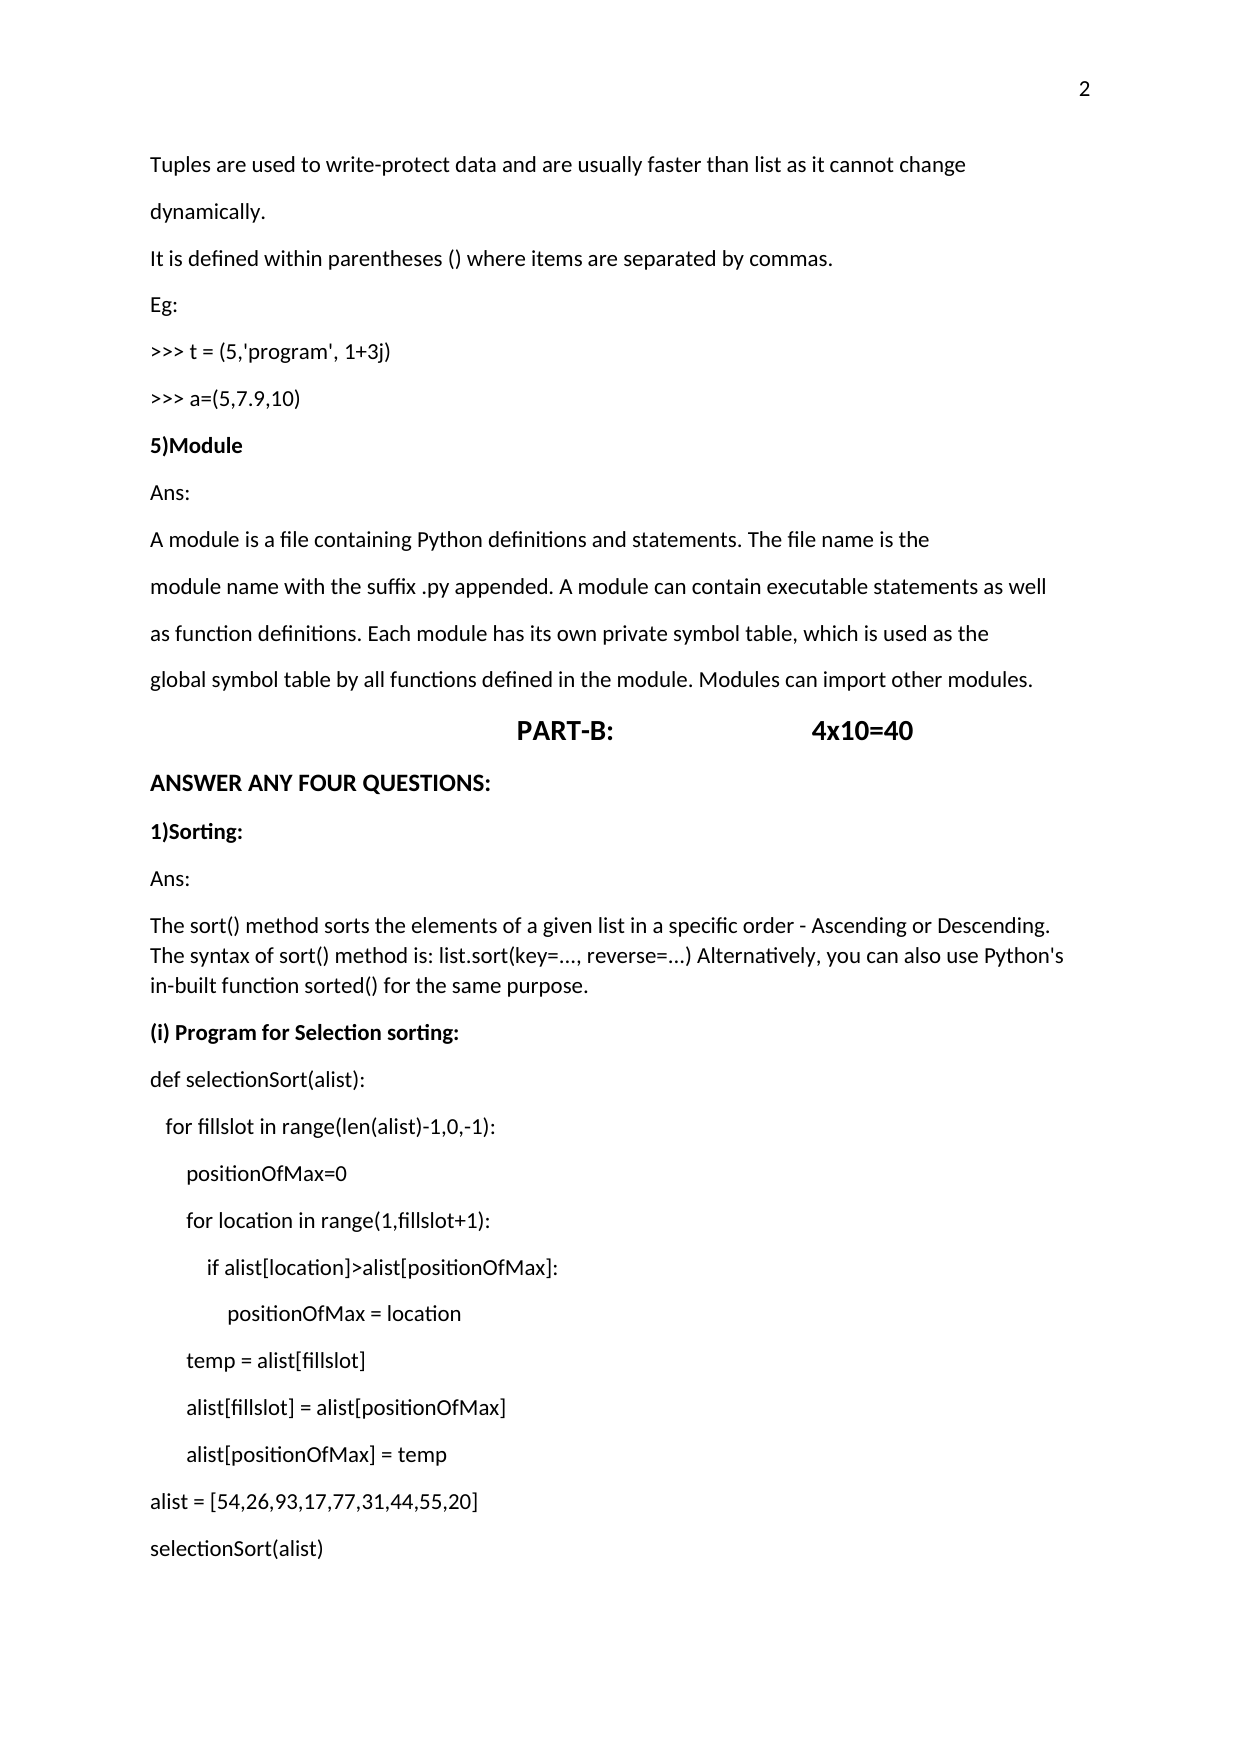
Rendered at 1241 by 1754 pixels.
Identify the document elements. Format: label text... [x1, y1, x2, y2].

text It is defined within parentheses () where items are separated by commas. [150, 244, 1090, 272]
text ANSWER ANY FOUR QUESTIONS: [150, 768, 1090, 798]
text Eg: [150, 291, 1090, 319]
text Ans: [150, 478, 1090, 506]
text Ans: [150, 864, 1090, 892]
text selectionSort(alist) [150, 1534, 1090, 1562]
text positionOfMax=0 [150, 1159, 1090, 1187]
text alist = [54,26,93,17,77,31,44,55,20] [150, 1487, 1090, 1515]
text alist[positionOfMax] = temp [150, 1440, 1090, 1468]
text as function definitions. Each module has its own private symbol table, which is used as the [150, 619, 1090, 647]
text >>> t = (5,'program', 1+3j) [150, 337, 1090, 366]
text module name with the suffix .py appended. A module can contain executable statements as well [150, 572, 1090, 600]
text def selectionSort(alist): [150, 1065, 1090, 1093]
text (i) Program for Selection sorting: [150, 1018, 1090, 1046]
text The sort() method sorts the elements of a given list in a specific order - Ascending or Descending. The syntax of sort() method is: list.sort(key=..., reverse=...) Alternatively, you can also use Python's in-built function sorted() for the same purpose. [150, 911, 1090, 999]
text alist[fillslot] = alist[positionOfMax] [150, 1393, 1090, 1421]
text 1)Sorting: [150, 817, 1090, 845]
text global symbol table by all functions defined in the module. Modules can import other modules. [150, 666, 1090, 694]
text if alist[location]>alist[positionOfMax]: [150, 1253, 1090, 1281]
text for fillslot in range(len(alist)-1,0,-1): [150, 1112, 1090, 1140]
text 5)Module [150, 431, 1090, 459]
text dynamically. [150, 197, 1090, 225]
text A module is a file containing Python definitions and statements. The file name is the [150, 525, 1090, 553]
text positionOfMax = location [150, 1299, 1090, 1327]
text Tuples are used to write-protect data and are usually faster than list as it cannot change [150, 150, 1090, 178]
text temp = alist[fillslot] [150, 1346, 1090, 1374]
text >>> a=(5,7.9,10) [150, 384, 1090, 412]
text PART-B: 4x10=40 [150, 712, 1090, 748]
text for location in range(1,fillslot+1): [150, 1206, 1090, 1234]
